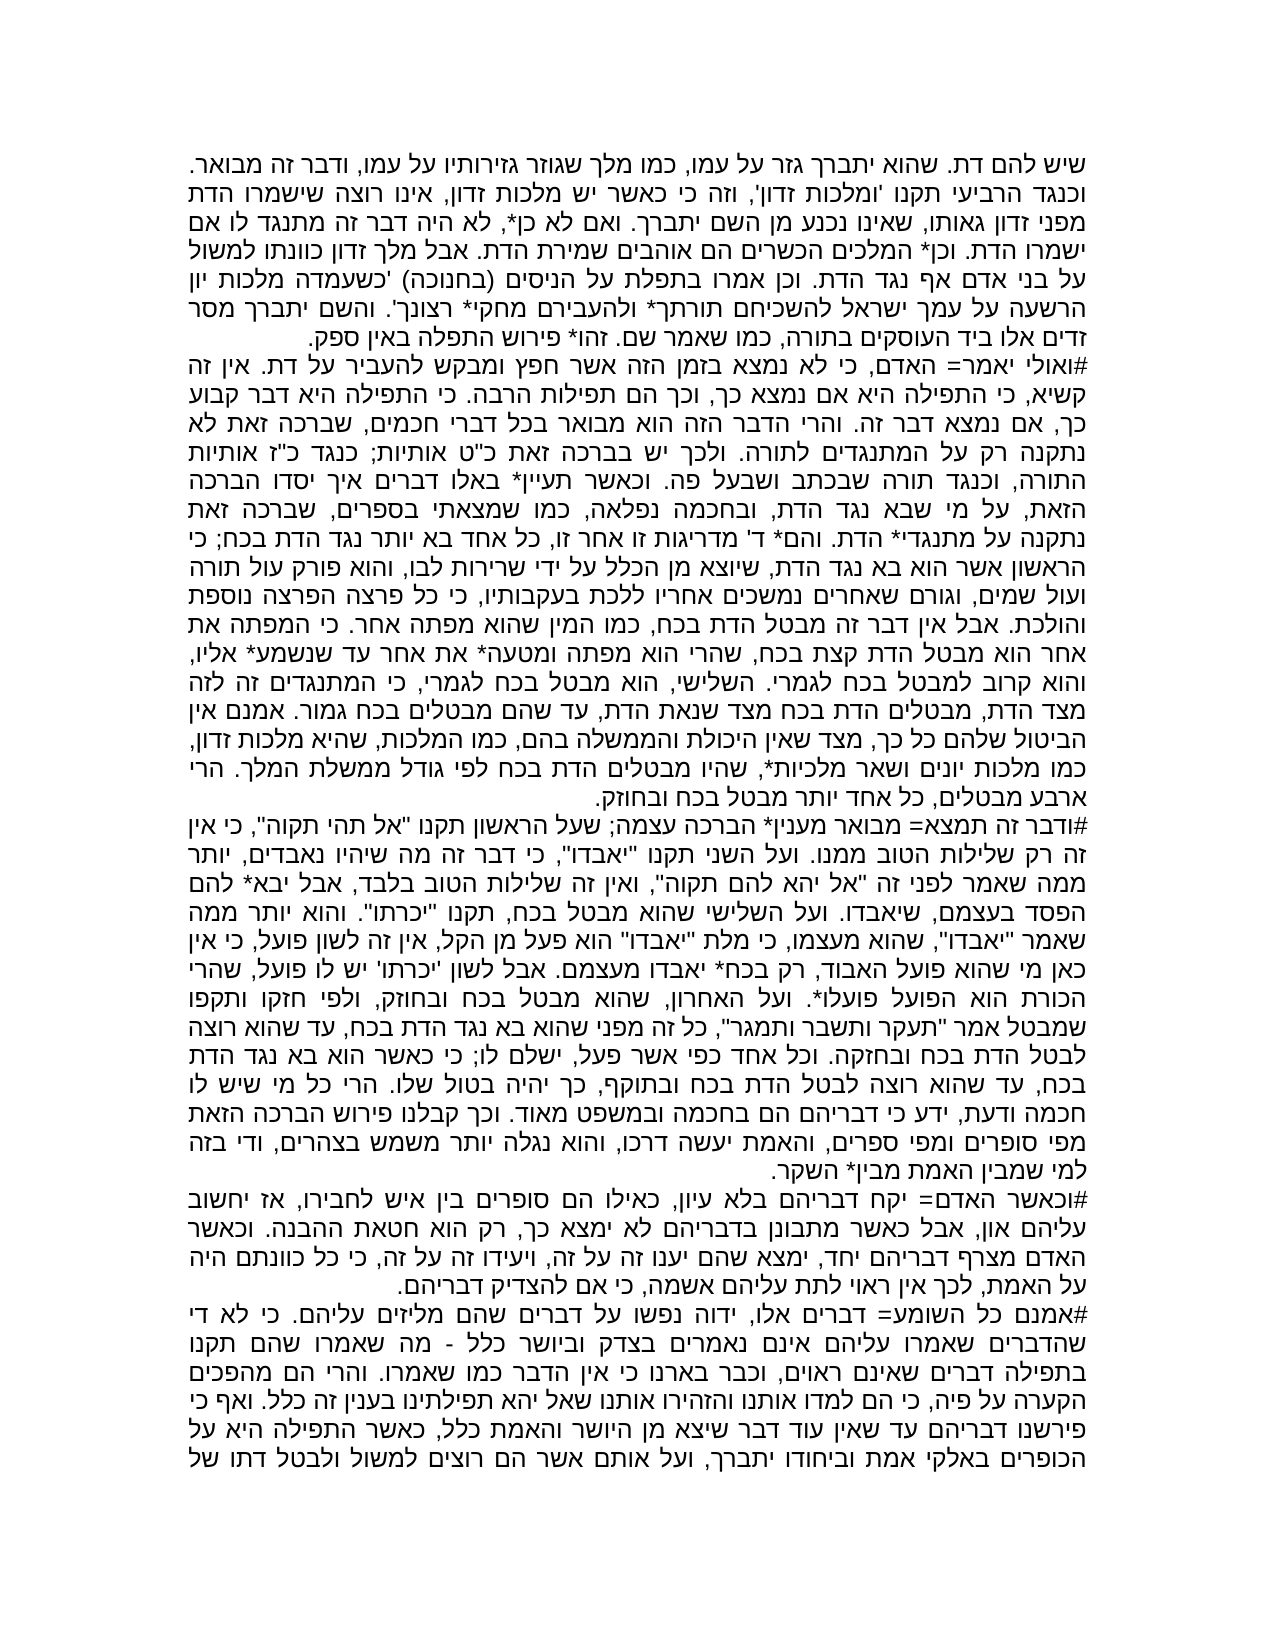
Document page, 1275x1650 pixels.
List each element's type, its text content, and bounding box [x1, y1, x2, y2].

text #ואולי יאמר= האדם, כי לא נמצא בזמן הזה אשר חפץ ומבקש להעביר על דת. אין זה קשיא, כי התפילה היא אם נמצא כך, וכך הם תפילות הרבה. כי התפילה היא דבר קבוע כך, אם נמצא דבר זה. והרי הדבר הזה הוא מבואר בכל דברי חכמים, שברכה זאת לא נתקנה רק על המתנגדים לתורה. ולכך יש בברכה זאת כ"ט אותיות; כנגד כ"ז אותיות התורה, וכנגד תורה שבכתב ושבעל פה. וכאשר תעיין* באלו דברים איך יסדו הברכה הזאת, על מי שבא נגד הדת, ובחכמה נפלאה, כמו שמצאתי בספרים, שברכה זאת נתקנה על מתנגדי* הדת. והם* ד' מדריגות זו אחר זו, כל אחד בא יותר נגד הדת בכח; כי הראשון אשר הוא בא נגד הדת, שיוצא מן הכלל על ידי שרירות לבו, והוא פורק עול תורה ועול שמים, וגורם שאחרים נמשכים אחריו ללכת בעקבותיו, כי כל פרצה הפרצה נוספת והולכת. אבל אין דבר זה מבטל הדת בכח, כמו המין שהוא מפתה אחר. כי המפתה את אחר הוא מבטל הדת קצת בכח, שהרי הוא מפתה ומטעה* את אחר עד שנשמע* אליו, והוא קרוב למבטל בכח לגמרי. השלישי, הוא מבטל בכח לגמרי, כי המתנגדים זה לזה מצד הדת, מבטלים הדת בכח מצד שנאת הדת, עד שהם מבטלים בכח גמור. אמנם אין הביטול שלהם כל כך, מצד שאין היכולת והממשלה בהם, כמו המלכות, שהיא מלכות זדון, כמו מלכות יונים ושאר מלכיות*, שהיו מבטלים הדת בכח לפי גודל ממשלת המלך. הרי ארבע מבטלים, כל אחד יותר מבטל בכח ובחוזק. [187, 495, 1087, 955]
text #ודבר זה תמצא= מבואר מענין* הברכה עצמה; שעל הראשון תקנו "אל תהי תקוה", כי אין זה רק שלילות הטוב ממנו. ועל השני תקנו "יאבדו", כי דבר זה מה שיהיו נאבדים, יותר ממה שאמר לפני זה "אל יהא להם תקוה", ואין זה שלילות הטוב בלבד, אבל יבא* להם הפסד בעצמם, שיאבדו. ועל השלישי שהוא מבטל בכח, תקנו "יכרתו". והוא יותר ממה שאמר "יאבדו", שהוא מעצמו, כי מלת "יאבדו" הוא פעל מן הקל, אין זה לשון פועל, כי אין כאן מי שהוא פועל האבוד, רק בכח* יאבדו מעצמם. אבל לשון 'יכרתו' יש לו פועל, שהרי הכורת הוא הפועל פועלו*. ועל האחרון, שהוא מבטל בכח ובחוזק, ולפי חזקו ותקפו שמבטל אמר "תעקר ותשבר ותמגר", כל זה מפני שהוא בא נגד הדת בכח, עד שהוא רוצה לבטל הדת בכח ובחזקה. וכל אחד כפי אשר פעל, ישלם לו; כי כאשר הוא בא נגד הדת בכח, עד שהוא רוצה לבטל הדת בכח ובתוקף, כך יהיה בטול שלו. הרי כל מי שיש לו חכמה ודעת, ידע כי דבריהם הם בחכמה ובמשפט מאוד. וכך קבלנו פירוש הברכה הזאת מפי סופרים ומפי ספרים, והאמת יעשה דרכו, והוא נגלה יותר משמש בצהרים, ודי בזה למי שמבין האמת מבין* השקר. [187, 955, 1087, 1329]
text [187, 150, 1087, 495]
text #וכאשר האדם= יקח דבריהם בלא עיון, כאילו הם סופרים בין איש לחבירו, אז יחשוב עליהם און, אבל כאשר מתבונן בדבריהם לא ימצא כך, רק הוא חטאת ההבנה. וכאשר האדם מצרף דבריהם יחד, ימצא שהם יענו זה על זה, ויעידו זה על זה, כי כל כוונתם היה על האמת, לכך אין ראוי לתת עליהם אשמה, כי אם להצדיק דבריהם. [187, 1329, 1087, 1444]
